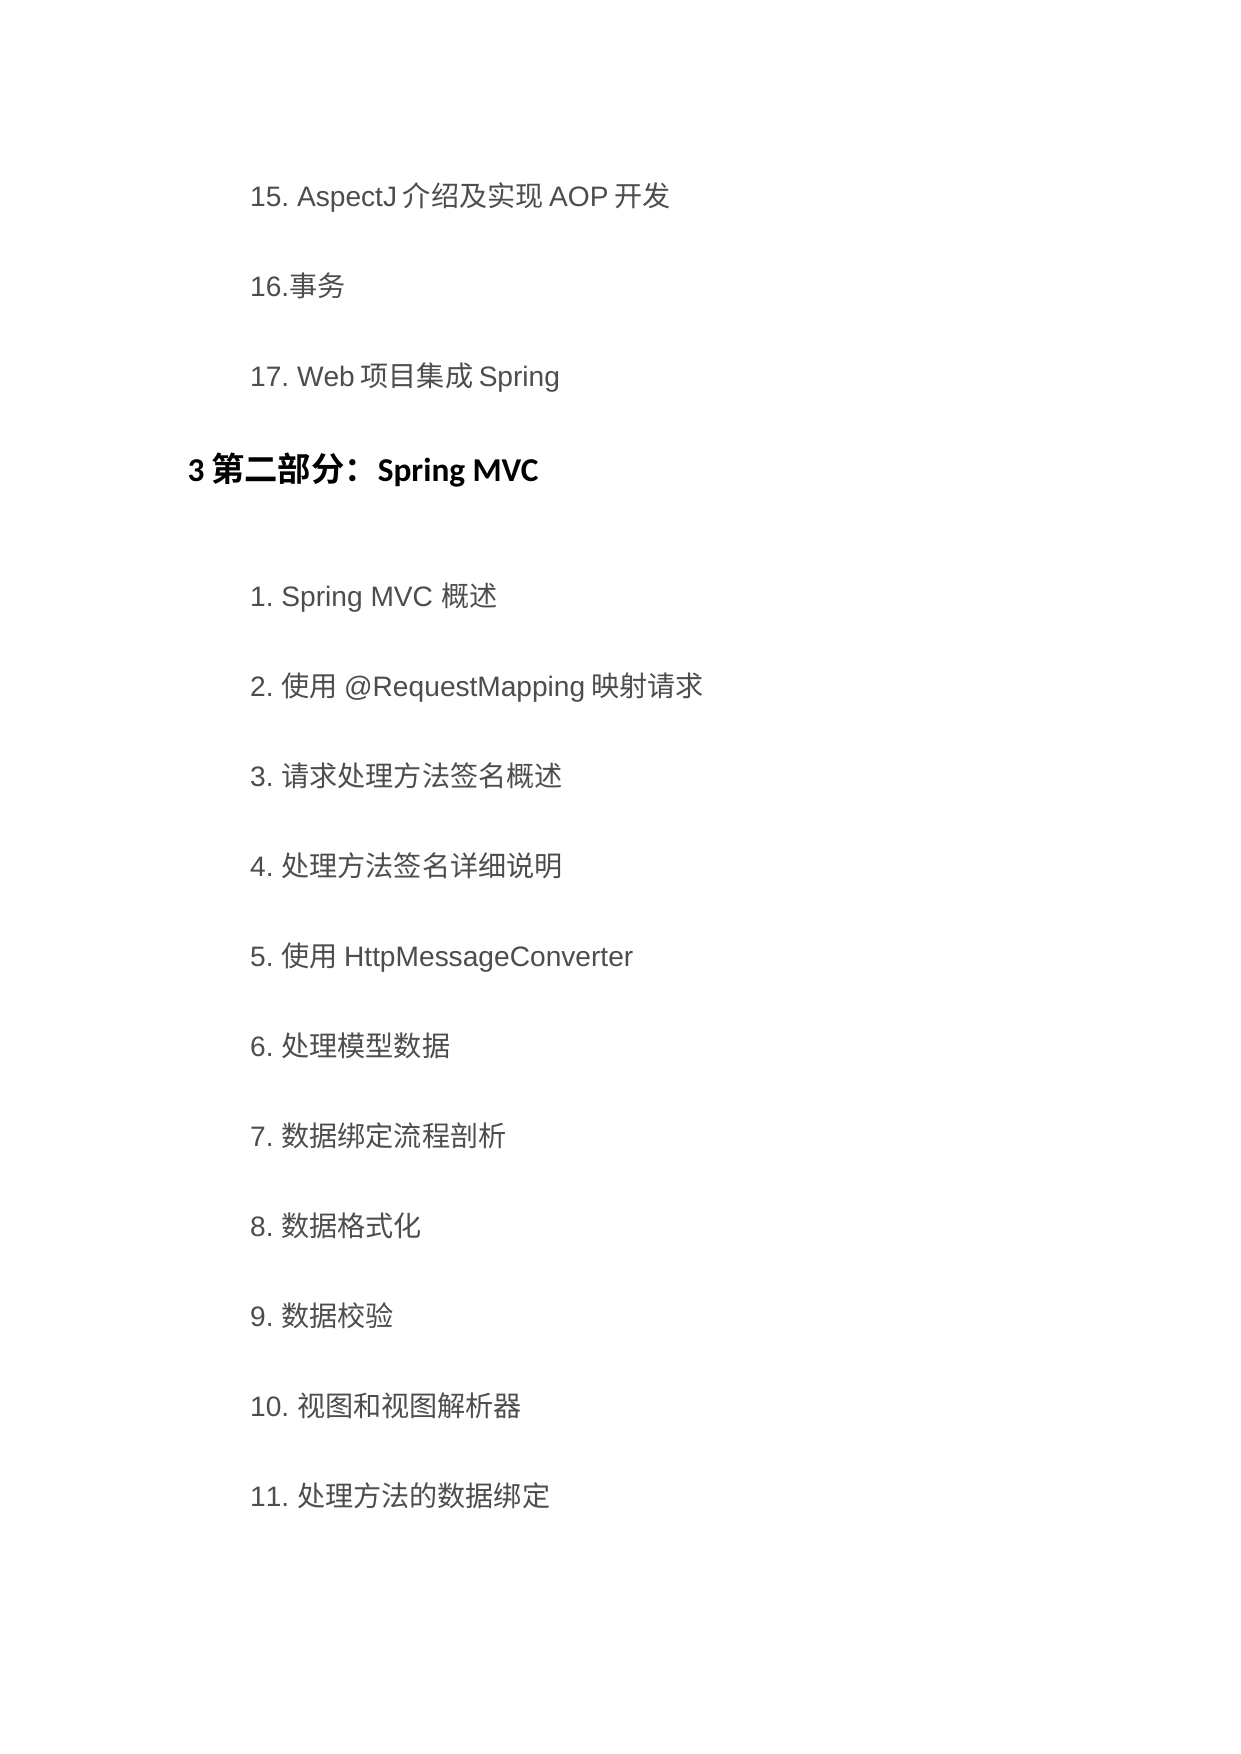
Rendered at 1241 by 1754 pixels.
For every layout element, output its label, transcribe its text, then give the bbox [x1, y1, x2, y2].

text 17. Web项目集成Spring [250, 342, 1053, 407]
text 1. Spring MVC 概述 [250, 561, 1053, 626]
text 16.事务 [250, 252, 1053, 317]
text 9. 数据校验 [250, 1281, 1053, 1346]
text 15. AspectJ介绍及实现AOP开发 [250, 162, 1053, 227]
subtitle 3第二部分：Spring MVC [187, 434, 1053, 499]
text 3. 请求处理方法签名概述 [250, 741, 1053, 806]
text 4. 处理方法签名详细说明 [250, 831, 1053, 896]
text 6. 处理模型数据 [250, 1011, 1053, 1076]
text 11. 处理方法的数据绑定 [250, 1461, 1053, 1526]
text 5. 使用 HttpMessageConverter [250, 921, 1053, 986]
text 10. 视图和视图解析器 [250, 1371, 1053, 1436]
text 8. 数据格式化 [250, 1191, 1053, 1256]
text 7. 数据绑定流程剖析 [250, 1101, 1053, 1166]
text 2. 使用 @RequestMapping映射请求 [250, 651, 1053, 716]
